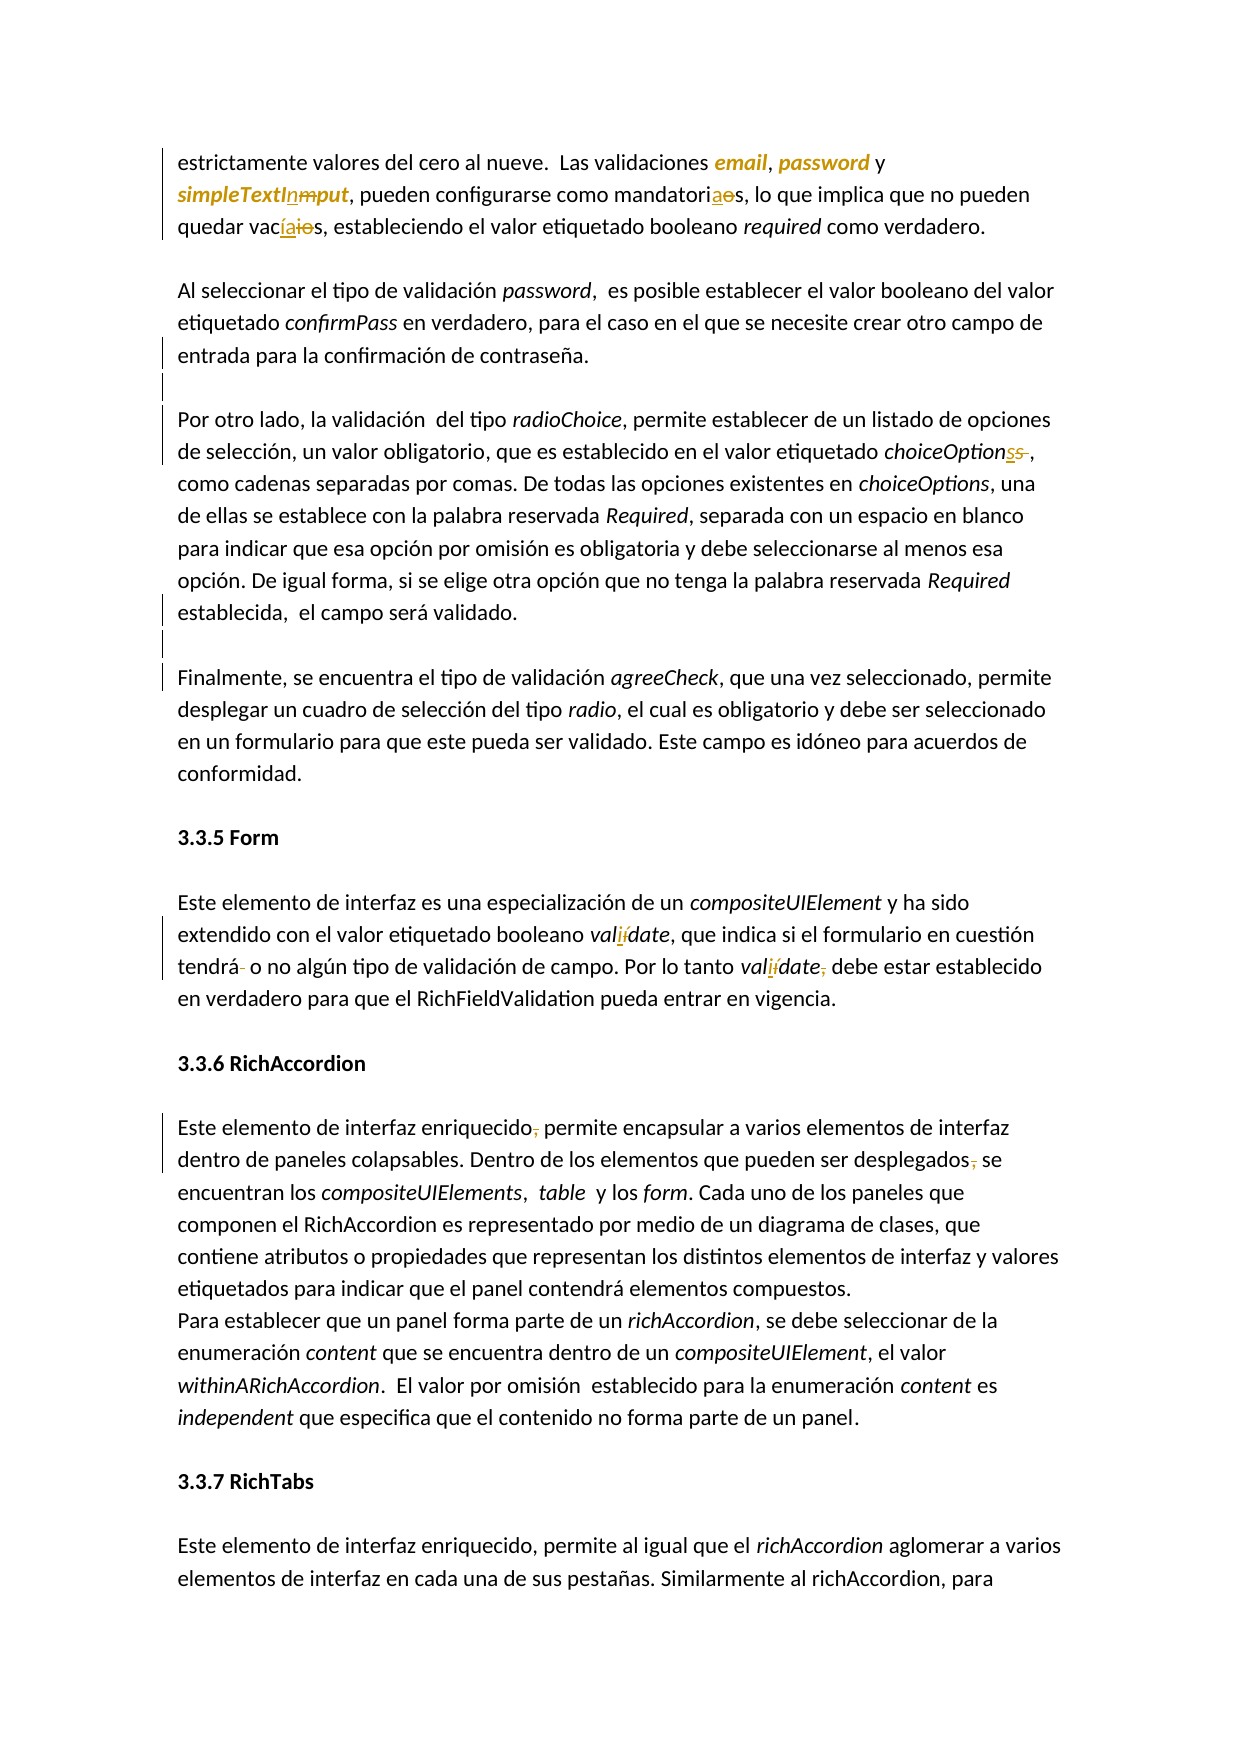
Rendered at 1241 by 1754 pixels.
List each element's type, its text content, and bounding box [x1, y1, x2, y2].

text Este elemento de interfaz es una especialización de un compositeUIElement y ha sido extendido con el valor etiquetado booleano valdate, que indica si el formulario en cuestión tendrá o no algún tipo de validación de campo. Por lo tanto valdate debe estar establecido en verdadero para que el RichFieldValidation pueda entrar en vigencia. [177, 888, 1063, 1012]
text 3.3.5 Form [177, 823, 1063, 852]
text Por otro lado, la validación del tipo radioChoice, permite establecer de un listado de opciones de selección, un valor obligatorio, que es establecido en el valor etiquetado choiceOption, como cadenas separadas por comas. De todas las opciones existentes en choiceOptions, una de ellas se establece con la palabra reservada Required, separada con un espacio en blanco para indicar que esa opción por omisión es obligatoria y debe seleccionarse al menos esa opción. De igual forma, si se elige otra opción que no tenga la palabra reservada Required establecida, el campo será validado. [177, 405, 1063, 626]
text 3.3.7 RichTabs [177, 1467, 1063, 1495]
text Al seleccionar el tipo de validación password, es posible establecer el valor booleano del valor etiquetado confirmPass en verdadero, para el caso en el que se necesite crear otro campo de entrada para la confirmación de contraseña. [177, 276, 1063, 369]
text Este elemento de interfaz enriquecido permite encapsular a varios elementos de interfaz dentro de paneles colapsables. Dentro de los elementos que pueden ser desplegados se encuentran los compositeUIElements, table y los form. Cada uno de los paneles que componen el RichAccordion es representado por medio de un diagrama de clases, que contiene atributos o propiedades que representan los distintos elementos de interfaz y valores etiquetados para indicar que el panel contendrá elementos compuestos. [177, 1113, 1063, 1302]
text Para establecer que un panel forma parte de un richAccordion, se debe seleccionar de la enumeración content que se encuentra dentro de un compositeUIElement, el valor withinARichAccordion. El valor por omisión establecido para la enumeración content es independent que especifica que el contenido no forma parte de un panel. [177, 1306, 1063, 1431]
text Finalmente, se encuentra el tipo de validación agreeCheck, que una vez seleccionado, permite desplegar un cuadro de selección del tipo radio, el cual es obligatorio y debe ser seleccionado en un formulario para que este pueda ser validado. Este campo es idóneo para acuerdos de conformidad. [177, 663, 1063, 787]
text 3.3.6 RichAccordion [177, 1049, 1063, 1077]
